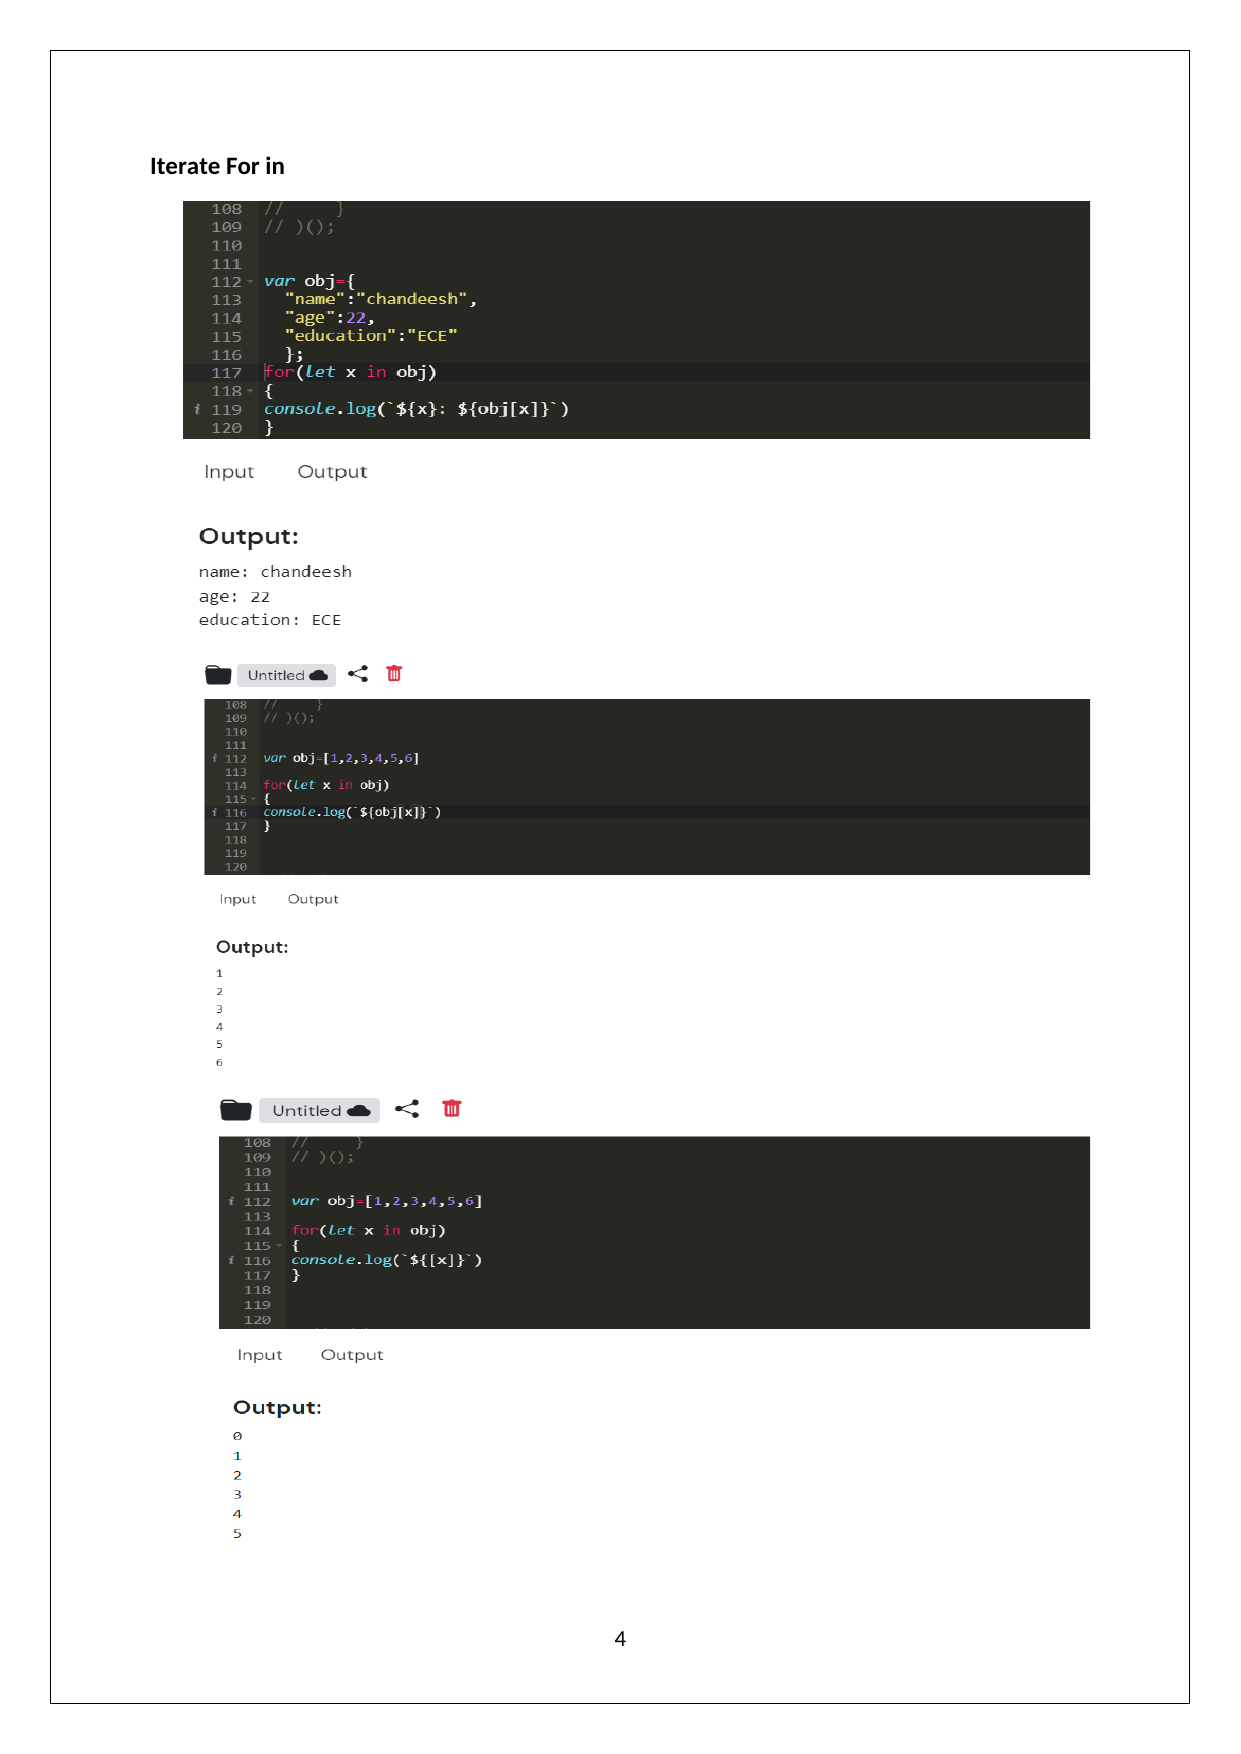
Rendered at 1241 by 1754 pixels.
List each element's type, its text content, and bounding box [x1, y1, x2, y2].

picture [150, 199, 1091, 634]
picture [150, 1094, 1091, 1541]
picture [150, 652, 1091, 1076]
text Iterate For in [150, 150, 1090, 181]
